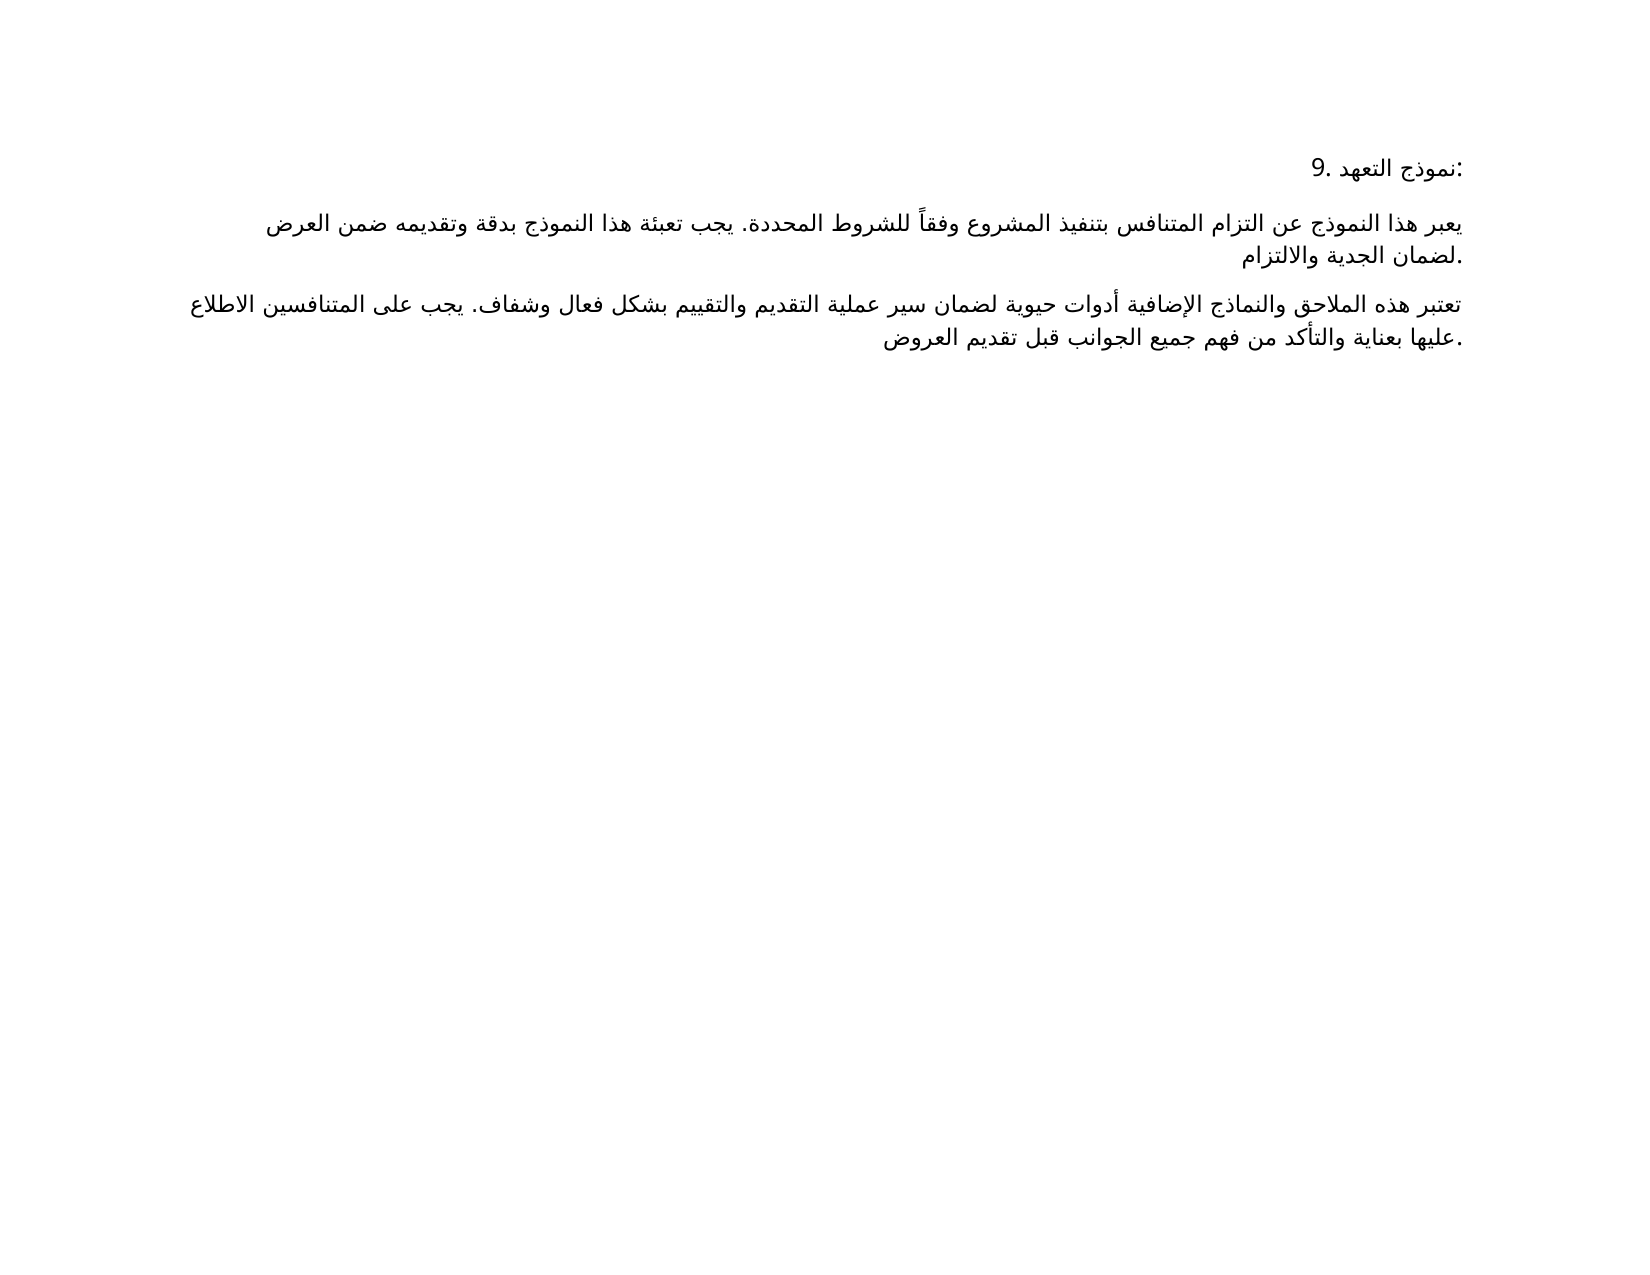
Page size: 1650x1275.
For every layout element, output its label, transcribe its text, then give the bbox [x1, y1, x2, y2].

text 9. نموذج التعهد: [212, 150, 1462, 184]
text تعتبر هذه الملاحق والنماذج الإضافية أدوات حيوية لضمان سير عملية التقديم والتقييم بشكل فعال وشفاف. يجب على المتنافسين الاطلاع عليها بعناية والتأكد من فهم جميع الجوانب قبل تقديم العروض. [187, 292, 1462, 352]
text يعبر هذا النموذج عن التزام المتنافس بتنفيذ المشروع وفقاً للشروط المحددة. يجب تعبئة هذا النموذج بدقة وتقديمه ضمن العرض لضمان الجدية والالتزام. [187, 210, 1462, 271]
